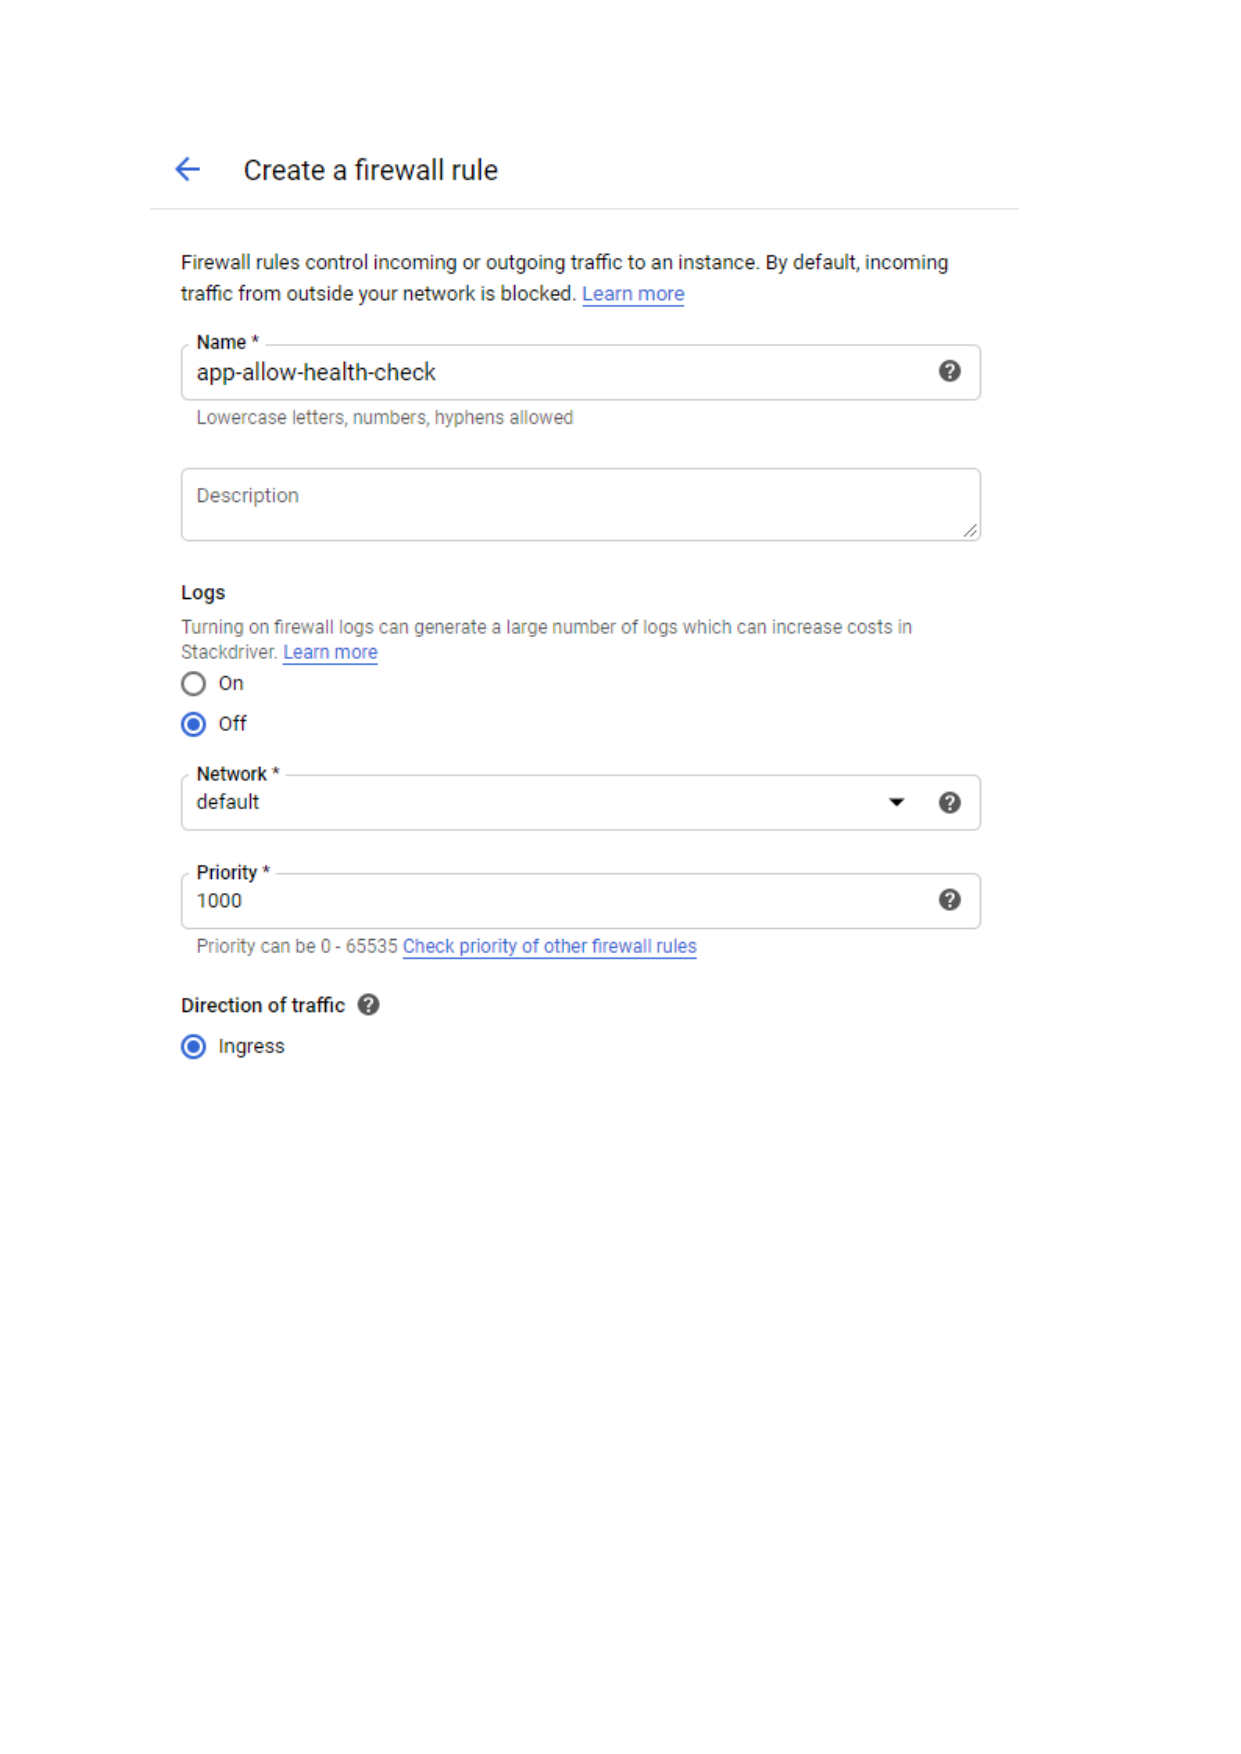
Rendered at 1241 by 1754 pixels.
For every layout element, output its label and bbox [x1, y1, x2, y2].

picture [150, 150, 1019, 1061]
